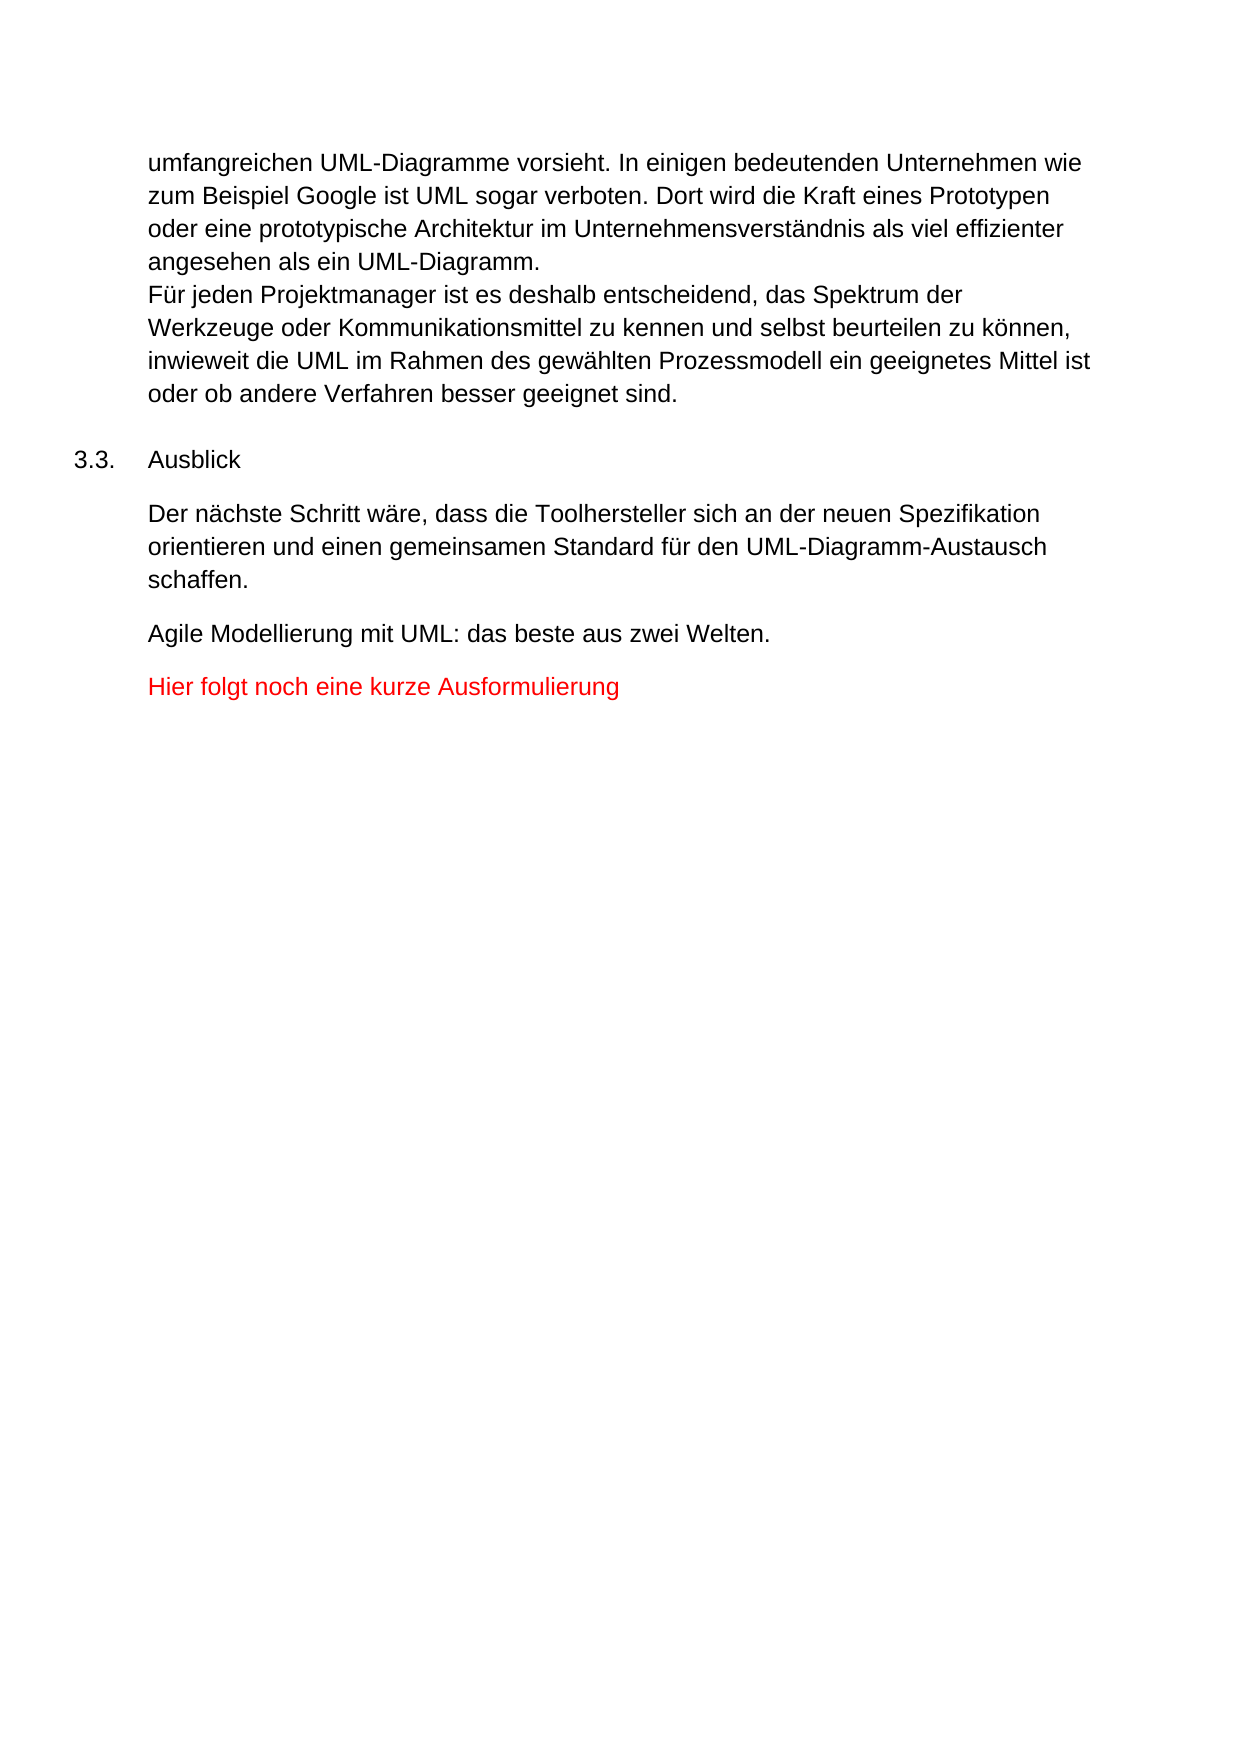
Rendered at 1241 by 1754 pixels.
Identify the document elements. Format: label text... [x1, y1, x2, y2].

list Für jeden Projektmanager ist es deshalb entscheidend, das Spektrum der Werkzeuge oder Kommunikationsmittel zu kennen und selbst beurteilen zu können, inwieweit die UML im Rahmen des gewählten Prozessmodell ein geeignetes Mittel ist oder ob andere Verfahren besser geeignet sind. [148, 280, 1093, 407]
text Der nächste Schritt wäre, dass die Toolhersteller sich an der neuen Spezifikation orientieren und einen gemeinsamen Standard für den UML-Diagramm-Austausch schaffen. [148, 499, 1093, 593]
list Ausblick [74, 445, 1093, 473]
text Agile Modellierung mit UML: das beste aus zwei Welten. [148, 618, 1093, 647]
text Hier folgt noch eine kurze Ausformulierung [148, 672, 1093, 701]
